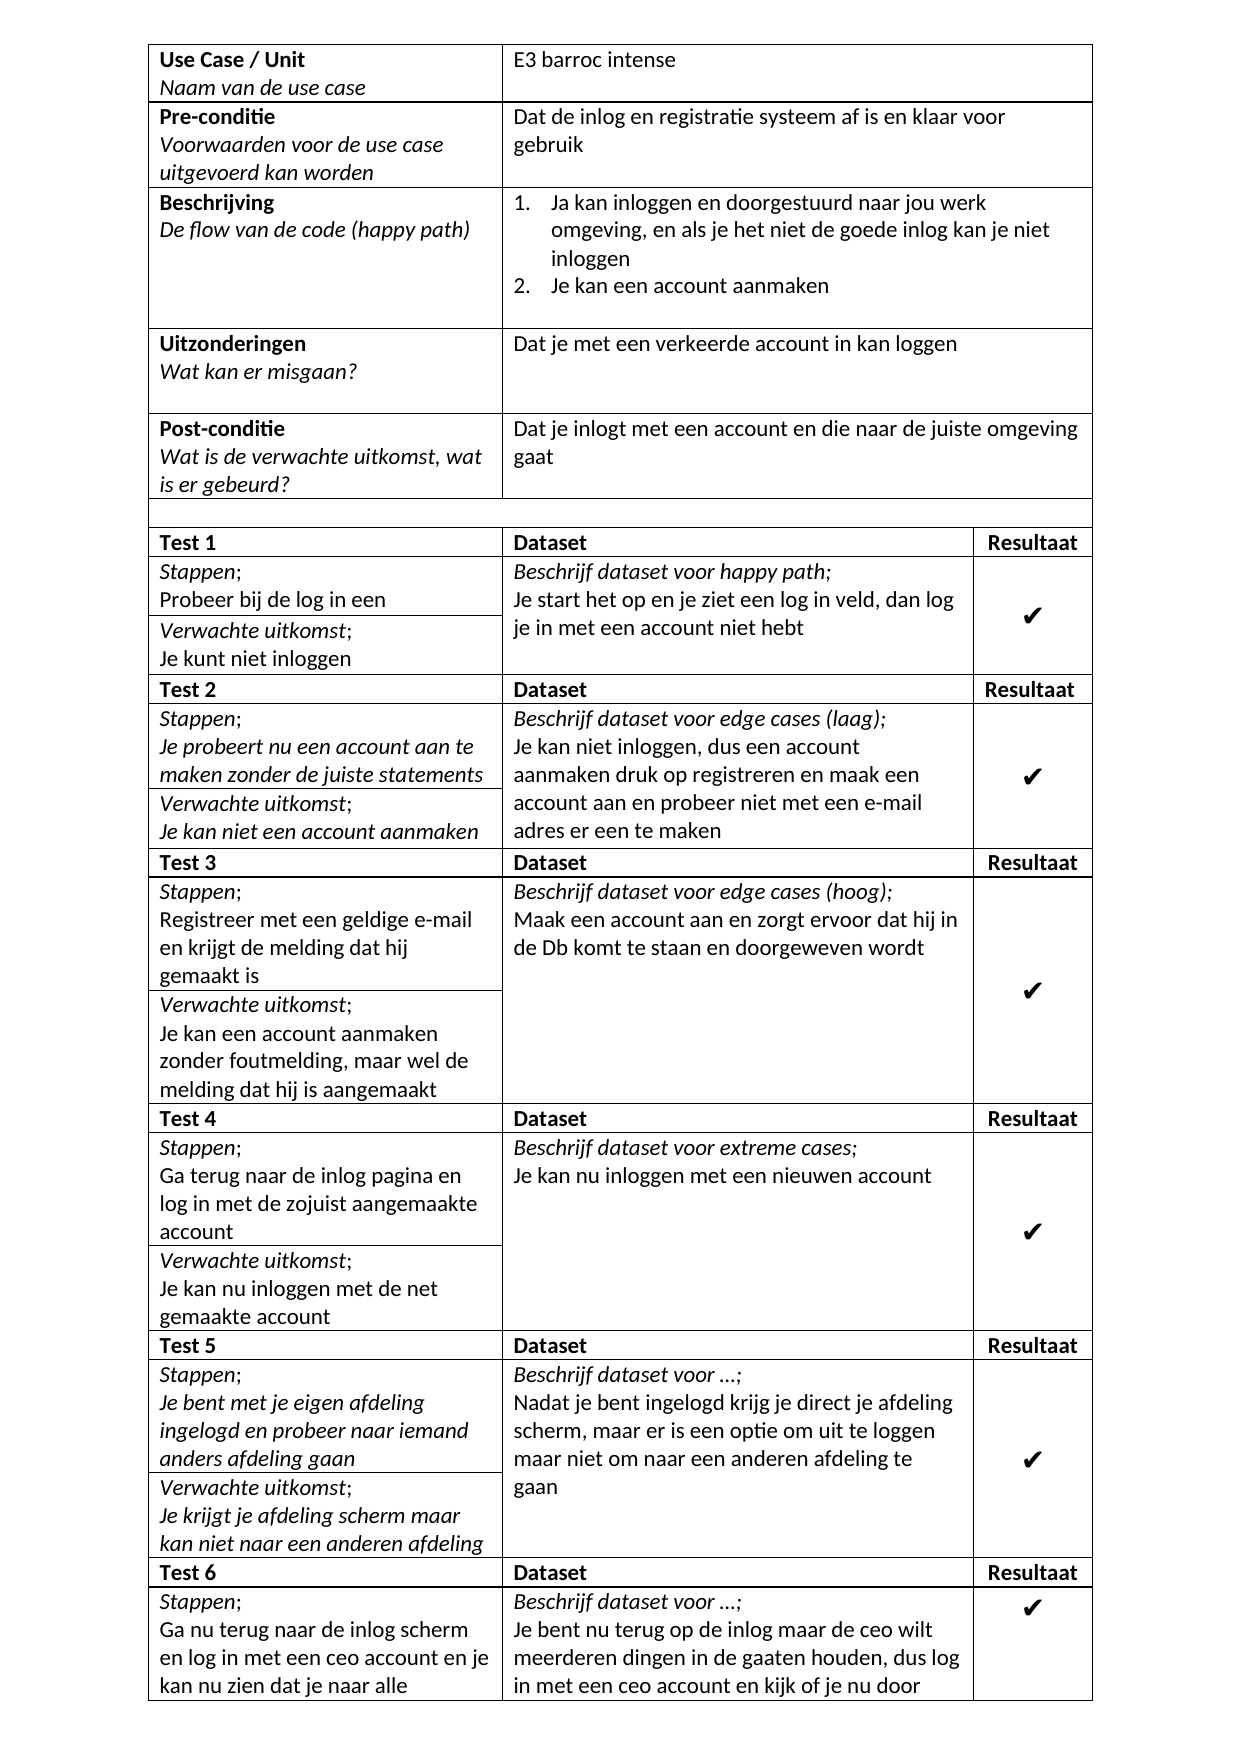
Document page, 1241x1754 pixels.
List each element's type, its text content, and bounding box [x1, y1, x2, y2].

table_cell Verwachte uitkomst; Je kan nu inloggen met de net gemaakte account [149, 1246, 502, 1330]
table_cell Test 4 [149, 1104, 502, 1132]
table_cell ✔ [974, 1133, 1092, 1330]
table_cell Dat je met een verkeerde account in kan loggen [503, 329, 1092, 413]
table_cell Dataset [503, 849, 973, 876]
table_cell Beschrijving De flow van de code (happy path) [149, 188, 502, 328]
table_cell Dataset [503, 1558, 973, 1586]
table_cell Test 1 [149, 528, 502, 556]
table_header Use Case / Unit Naam van de use case [149, 45, 502, 101]
table_cell ✔ [974, 1360, 1092, 1557]
table_cell Verwachte uitkomst; Je kunt niet inloggen [149, 616, 502, 674]
table_cell Dataset [503, 675, 973, 703]
table_cell [149, 499, 1092, 527]
table_cell Resultaat [974, 1104, 1092, 1132]
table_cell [503, 1588, 973, 1699]
table_cell Beschrijf dataset voor extreme cases; Je kan nu inloggen met een nieuwen account [503, 1133, 973, 1330]
table_cell Resultaat [974, 849, 1092, 876]
table_cell ✔ [974, 1588, 1092, 1699]
table_cell Stappen; Registreer met een geldige e-mail en krijgt de melding dat hij gemaakt is [149, 878, 502, 989]
table_cell Post-conditie Wat is de verwachte uitkomst, wat is er gebeurd? [149, 414, 502, 498]
table_cell Ja kan inloggen en doorgestuurd naar jou werk omgeving, en als je het niet de goede inlog kan je niet inloggen Je kan een account aanmaken [503, 188, 1092, 328]
table_cell Beschrijf dataset voor …; Nadat je bent ingelogd krijg je direct je afdeling scherm, maar er is een optie om uit te loggen maar niet om naar een anderen afdeling te gaan [503, 1360, 973, 1557]
table_cell Beschrijf dataset voor edge cases (hoog); Maak een account aan en zorgt ervoor dat hij in de Db komt te staan en doorgeweven wordt [503, 878, 973, 1103]
table_cell Stappen; Ga terug naar de inlog pagina en log in met de zojuist aangemaakte account [149, 1133, 502, 1245]
table_cell Uitzonderingen Wat kan er misgaan? [149, 329, 502, 413]
table_cell Dataset [503, 1331, 973, 1359]
table_cell Resultaat [974, 1331, 1092, 1359]
table_cell Verwachte uitkomst; Je kan een account aanmaken zonder foutmelding, maar wel de melding dat hij is aangemaakt [149, 991, 502, 1103]
table_cell Verwachte uitkomst; Je krijgt je afdeling scherm maar kan niet naar een anderen afdeling [149, 1473, 502, 1557]
table_cell Dat je inlogt met een account en die naar de juiste omgeving gaat [503, 414, 1092, 498]
table_cell ✔ [974, 704, 1092, 847]
table_cell Resultaat [974, 675, 1092, 703]
table_cell Dat de inlog en registratie systeem af is en klaar voor gebruik [503, 103, 1092, 187]
table_cell Stappen; Je probeert nu een account aan te maken zonder de juiste statements [149, 704, 502, 788]
table_cell Pre-conditie Voorwaarden voor de use case uitgevoerd kan worden [149, 103, 502, 187]
table_cell Resultaat [974, 1558, 1092, 1586]
table_cell Test 3 [149, 849, 502, 876]
table_cell Dataset [503, 528, 973, 556]
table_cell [149, 1588, 502, 1699]
table_cell ✔ [974, 557, 1092, 674]
table_cell Verwachte uitkomst; Je kan niet een account aanmaken [149, 789, 502, 847]
table_cell Test 6 [149, 1558, 502, 1586]
table_cell Test 2 [149, 675, 502, 703]
table_header E3 barroc intense [503, 45, 1092, 101]
table_cell Beschrijf dataset voor edge cases (laag); Je kan niet inloggen, dus een account aanmaken druk op registreren en maak een account aan en probeer niet met een e-mail adres er een te maken [503, 704, 973, 847]
table_cell Stappen; Probeer bij de log in een [149, 557, 502, 615]
table_cell Resultaat [974, 528, 1092, 556]
table_cell Stappen; Je bent met je eigen afdeling ingelogd en probeer naar iemand anders afdeling gaan [149, 1360, 502, 1472]
table_cell Dataset [503, 1104, 973, 1132]
table_cell Beschrijf dataset voor happy path; Je start het op en je ziet een log in veld, dan log je in met een account niet hebt [503, 557, 973, 674]
table_cell ✔ [974, 878, 1092, 1103]
table_cell Test 5 [149, 1331, 502, 1359]
